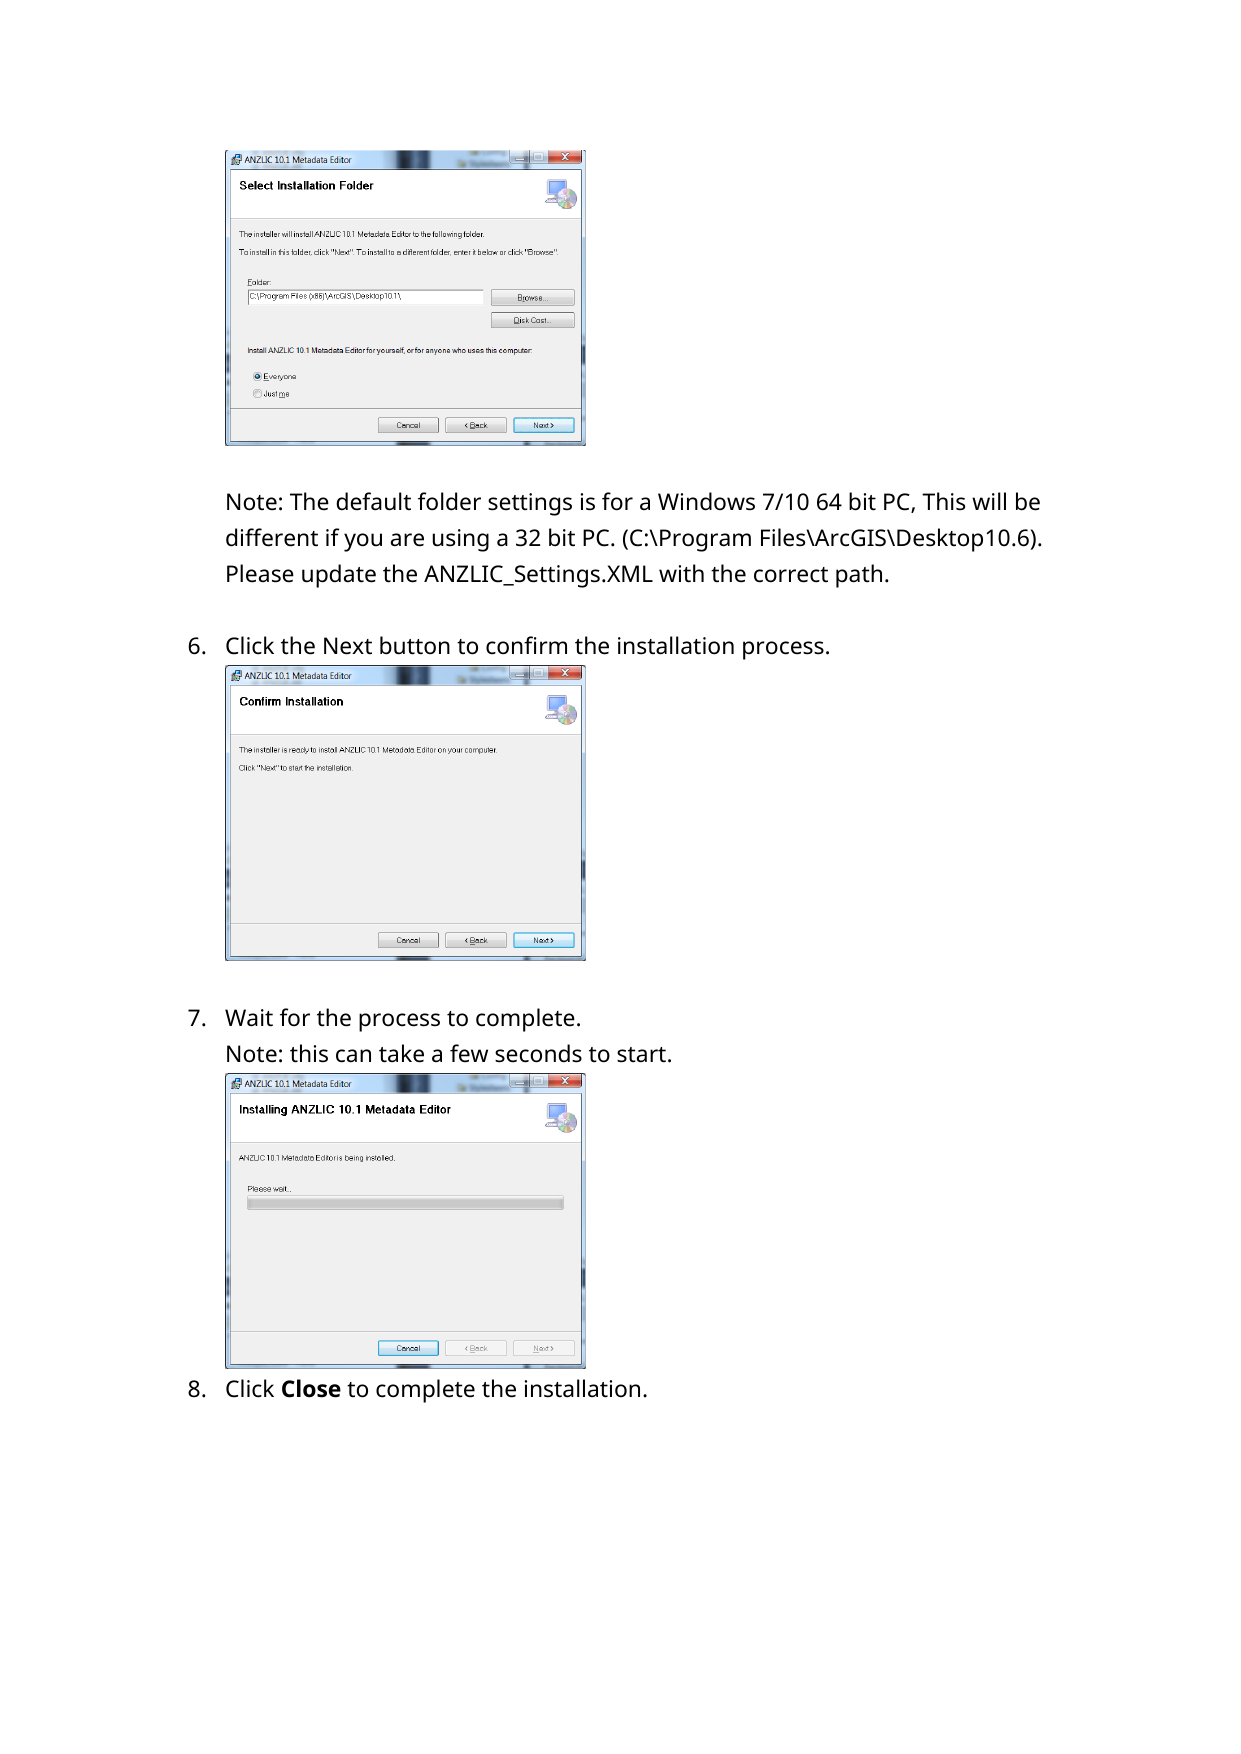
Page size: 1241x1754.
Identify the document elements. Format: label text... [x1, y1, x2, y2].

list Click Close to complete the installation. [187, 1373, 1090, 1405]
list Please update the ANZLIC_Settings.XML with the correct path. [225, 558, 1090, 589]
picture [225, 665, 586, 961]
list Note: The default folder settings is for a Windows 7/10 64 bit PC, This will be different if you are using a 32 bit PC. (C:\Program Files\ArcGIS\Desktop10.6). [225, 486, 1090, 553]
list Click the Next button to confirm the installation process. [187, 630, 1090, 661]
picture [225, 1073, 586, 1369]
list Wait for the process to complete. [187, 1002, 1090, 1033]
picture [225, 150, 586, 446]
list Note: this can take a few seconds to start. [225, 1037, 1090, 1069]
